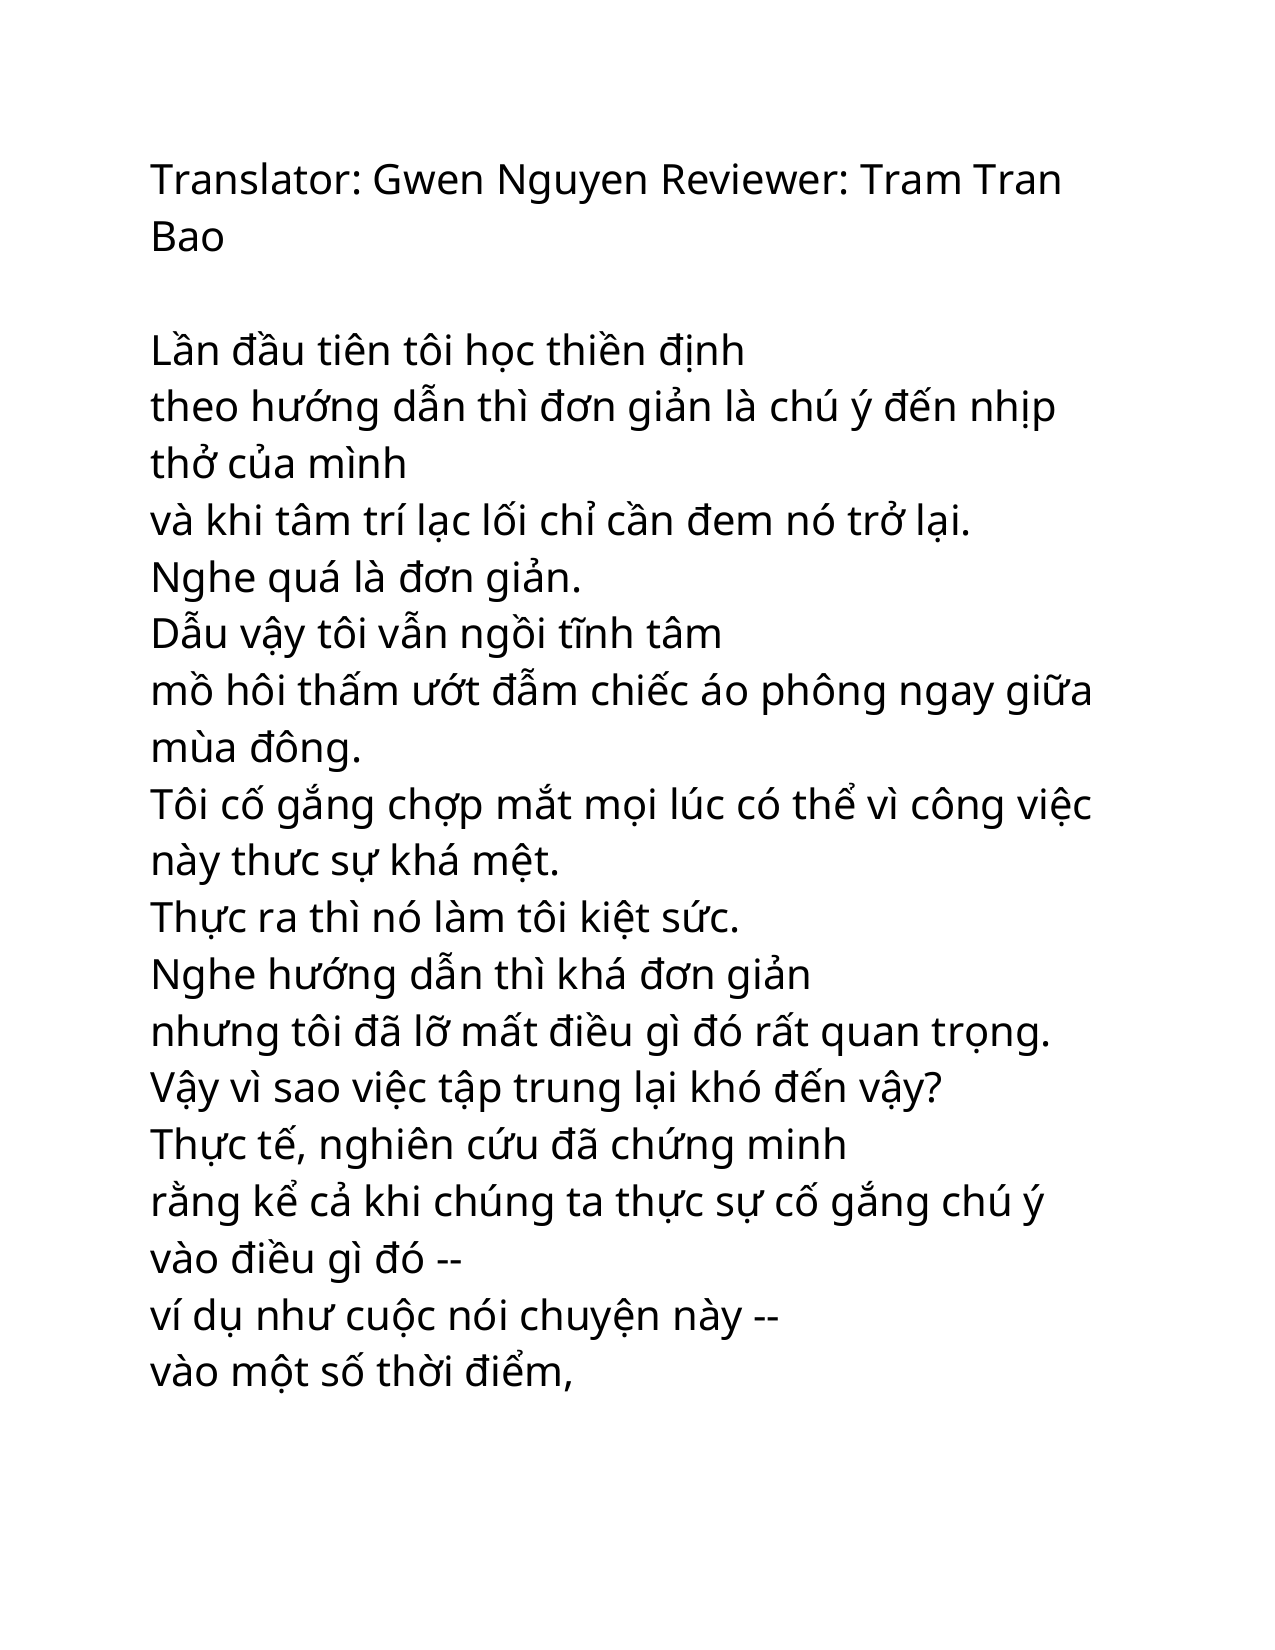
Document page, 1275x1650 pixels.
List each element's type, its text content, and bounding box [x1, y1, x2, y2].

text Dẫu vậy tôi vẫn ngồi tĩnh tâm [150, 604, 1125, 661]
text Nghe quá là đơn giản. [150, 547, 1125, 604]
text rằng kể cả khi chúng ta thực sự cố gắng chú ý vào điều gì đó -- [150, 1172, 1125, 1285]
text Lần đầu tiên tôi học thiền định [150, 320, 1125, 377]
text Tôi cố gắng chợp mắt mọi lúc có thể vì công việc này thưc sự khá mệt. [150, 774, 1125, 888]
text Nghe hướng dẫn thì khá đơn giản [150, 945, 1125, 1002]
text mồ hôi thấm ướt đẫm chiếc áo phông ngay giữa mùa đông. [150, 661, 1125, 774]
text Vậy vì sao việc tập trung lại khó đến vậy? [150, 1058, 1125, 1115]
text Translator: Gwen Nguyen Reviewer: Tram Tran Bao [150, 150, 1125, 263]
text theo hướng dẫn thì đơn giản là chú ý đến nhịp thở của mình [150, 377, 1125, 491]
text vào một số thời điểm, [150, 1342, 1125, 1399]
text Thực tế, nghiên cứu đã chứng minh [150, 1115, 1125, 1172]
text ví dụ như cuộc nói chuyện này -- [150, 1285, 1125, 1342]
text nhưng tôi đã lỡ mất điều gì đó rất quan trọng. [150, 1002, 1125, 1058]
text Thực ra thì nó làm tôi kiệt sức. [150, 888, 1125, 945]
text và khi tâm trí lạc lối chỉ cần đem nó trở lại. [150, 491, 1125, 547]
